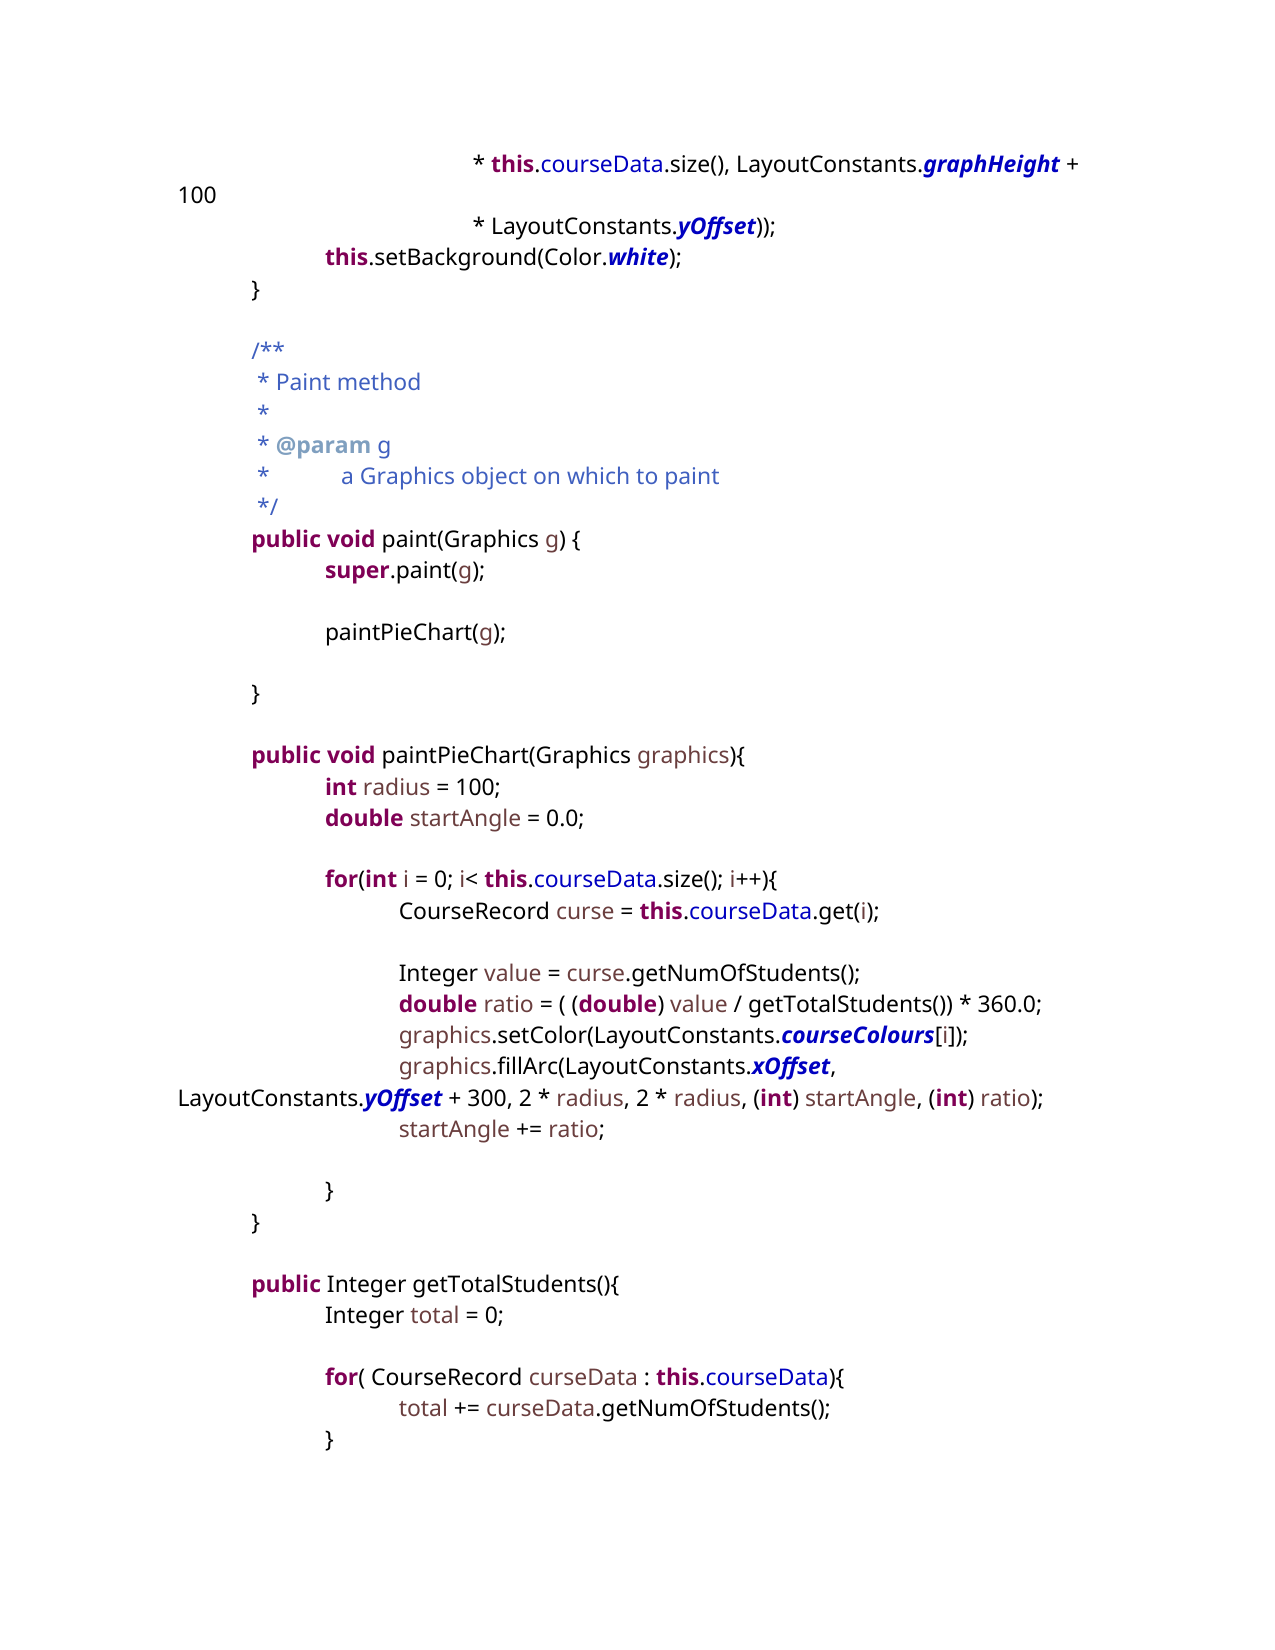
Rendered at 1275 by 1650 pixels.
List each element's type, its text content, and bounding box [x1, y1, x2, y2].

text * this.courseData.size(), LayoutConstants.graphHeight + 100 [177, 148, 1098, 210]
text CourseRecord curse = this.courseData.get(i); [177, 895, 1098, 926]
text */ [177, 491, 1098, 523]
text } [177, 1423, 1098, 1454]
text } [177, 1174, 1098, 1206]
text * [177, 398, 1098, 429]
text } [177, 1206, 1098, 1237]
text int radius = 100; [177, 770, 1098, 802]
text for(int i = 0; i< this.courseData.size(); i++){ [177, 863, 1098, 895]
text double ratio = ( (double) value / getTotalStudents()) * 360.0; [177, 988, 1098, 1019]
text super.paint(g); [177, 554, 1098, 585]
text this.setBackground(Color.white); [177, 241, 1098, 273]
text paintPieChart(g); [177, 616, 1098, 647]
text graphics.fillArc(LayoutConstants.xOffset, LayoutConstants.yOffset + 300, 2 * radius, 2 * radius, (int) startAngle, (int) ratio); [177, 1050, 1098, 1113]
text * @param g [177, 429, 1098, 460]
text * Paint method [177, 366, 1098, 398]
text public void paintPieChart(Graphics graphics){ [177, 739, 1098, 770]
text Integer value = curse.getNumOfStudents(); [177, 956, 1098, 988]
text * LayoutConstants.yOffset)); [177, 210, 1098, 241]
text * a Graphics object on which to paint [177, 460, 1098, 491]
text graphics.setColor(LayoutConstants.courseColours[i]); [177, 1019, 1098, 1050]
text } [177, 273, 1098, 304]
text } [177, 677, 1098, 709]
text public void paint(Graphics g) { [177, 523, 1098, 554]
text startAngle += ratio; [177, 1113, 1098, 1144]
text public Integer getTotalStudents(){ [177, 1267, 1098, 1299]
text double startAngle = 0.0; [177, 802, 1098, 833]
text /** [177, 335, 1098, 366]
text total += curseData.getNumOfStudents(); [177, 1392, 1098, 1423]
text Integer total = 0; [177, 1299, 1098, 1330]
text for( CourseRecord curseData : this.courseData){ [177, 1361, 1098, 1392]
